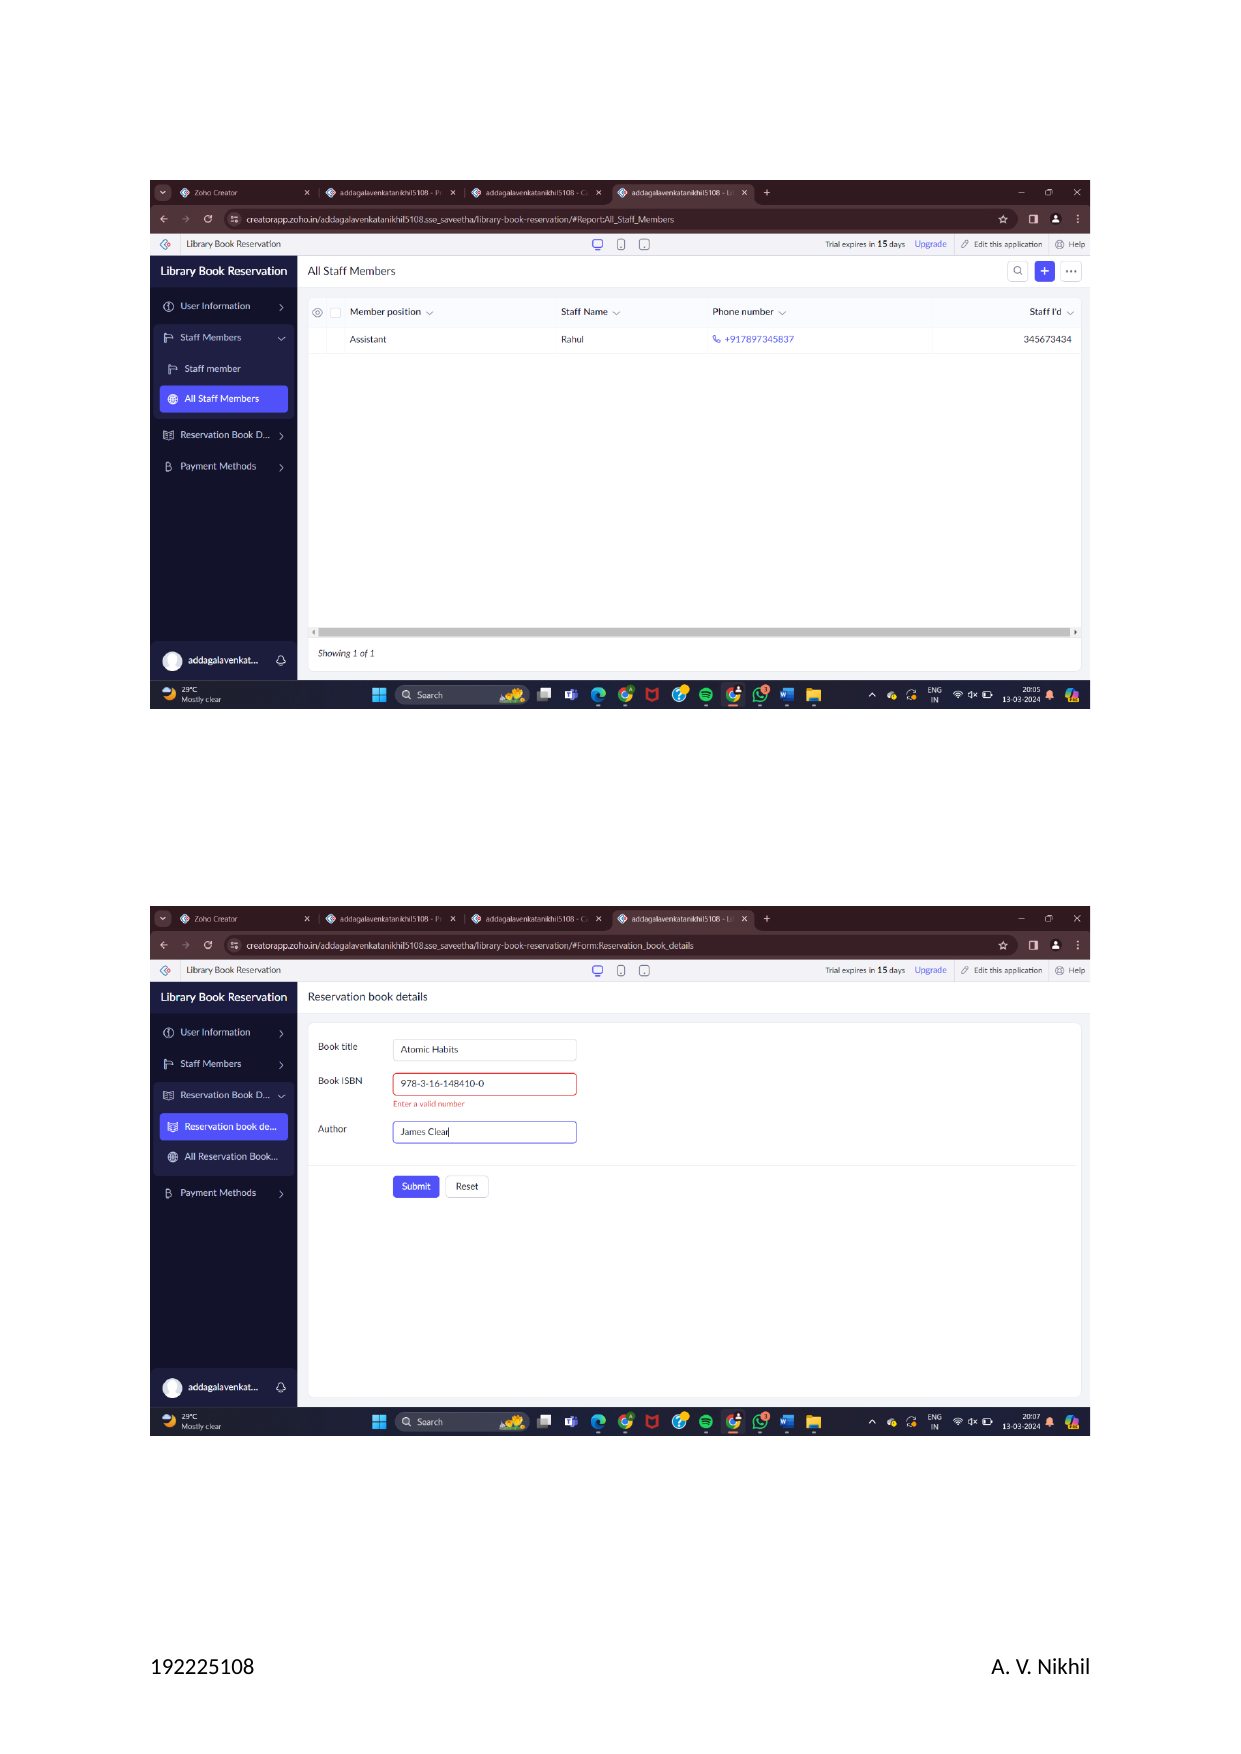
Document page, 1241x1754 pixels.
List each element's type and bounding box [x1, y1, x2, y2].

picture [150, 906, 1091, 1436]
picture [150, 180, 1091, 709]
